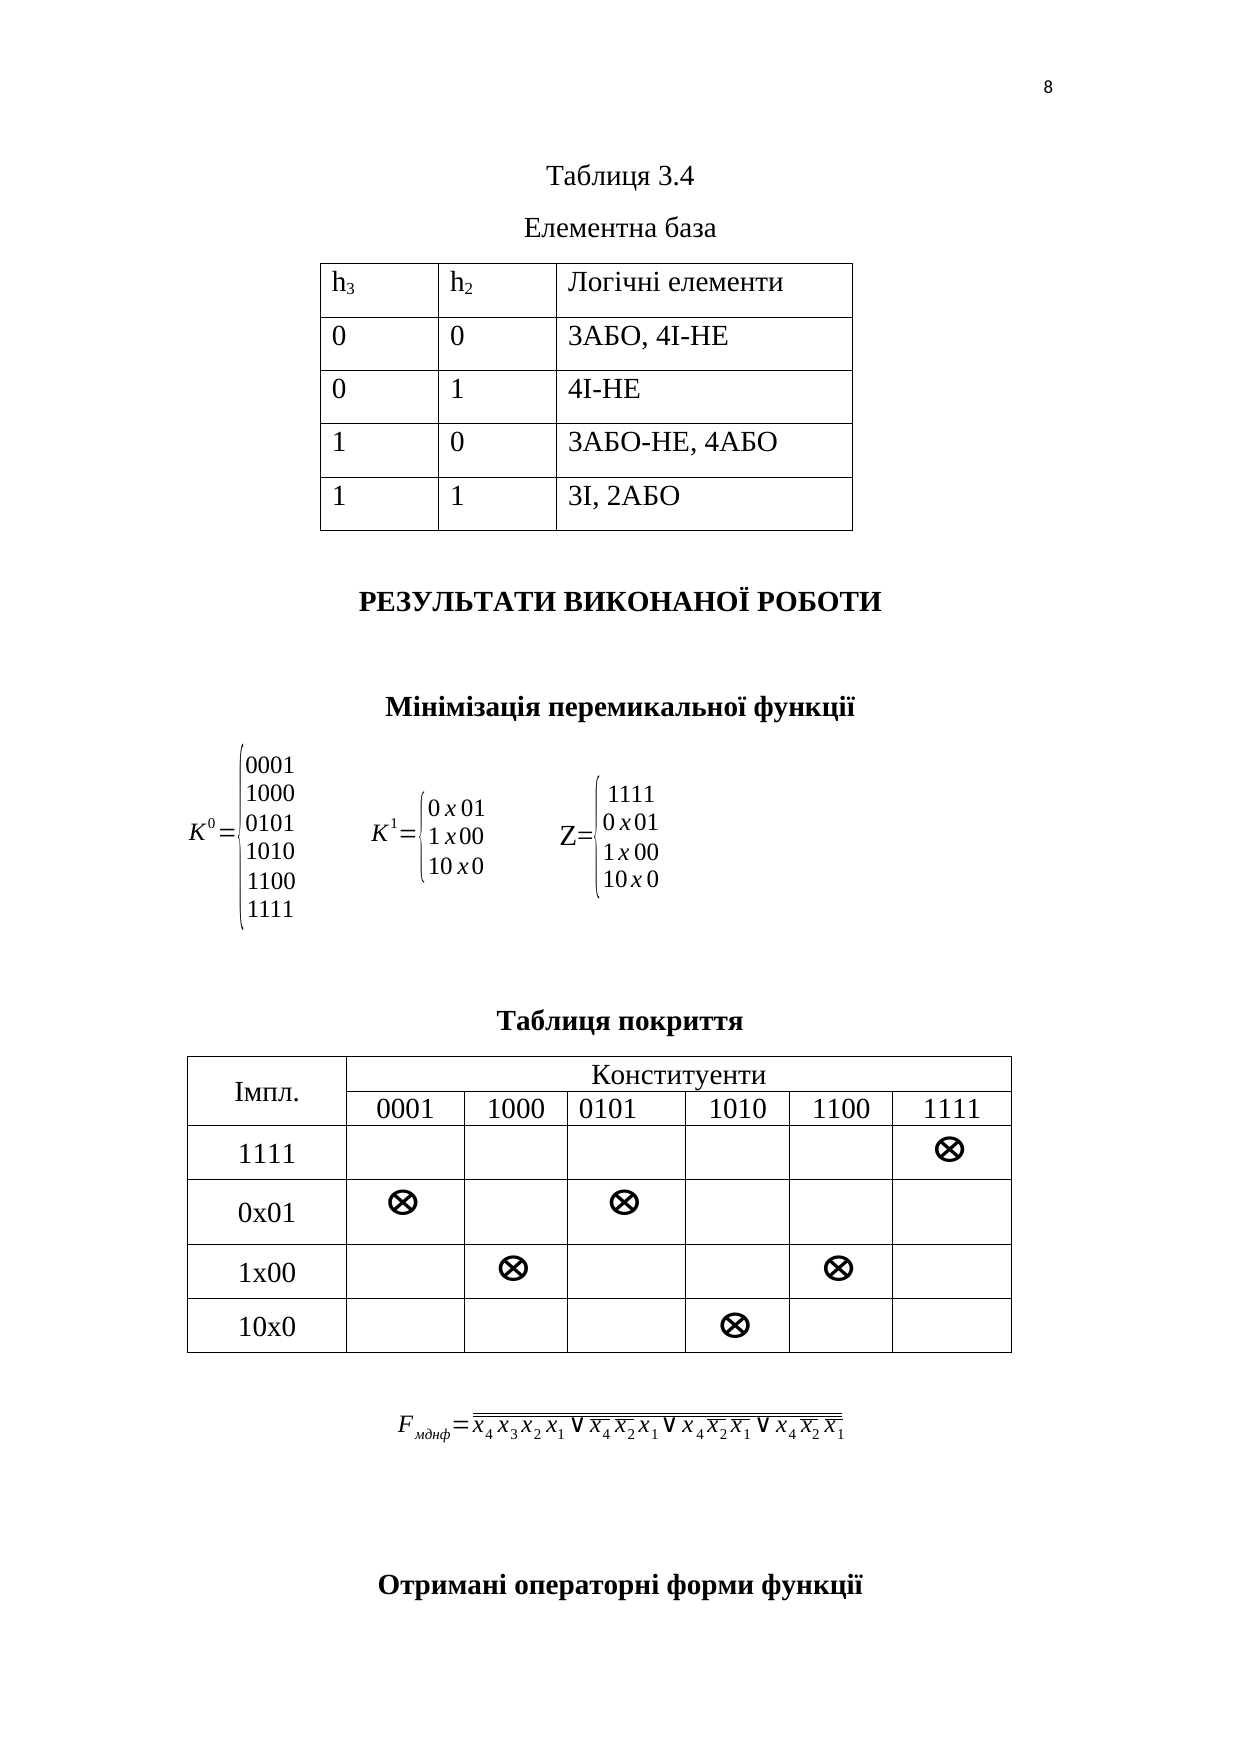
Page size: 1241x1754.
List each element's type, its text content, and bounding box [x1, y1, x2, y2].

table_cell [568, 1180, 685, 1244]
table_header Логічні елементи [557, 264, 852, 317]
table_cell 3АБО, 4І-НЕ [557, 318, 852, 370]
table_cell 1111 [893, 1092, 1011, 1125]
table_cell [347, 1245, 464, 1298]
table_cell [893, 1180, 1011, 1244]
table_cell [686, 1126, 789, 1179]
table_cell 1 [439, 478, 556, 530]
table_cell 0 [321, 371, 438, 423]
table_cell 0001 [347, 1092, 464, 1125]
table_cell 1100 [790, 1092, 892, 1125]
table_cell [347, 1126, 464, 1179]
table_cell 1 [321, 424, 438, 477]
table_cell [790, 1180, 892, 1244]
table_cell [465, 1126, 567, 1179]
table_cell [790, 1126, 892, 1179]
text Елементна база [187, 210, 1053, 244]
table_cell [568, 1245, 685, 1298]
table_cell 4І-НЕ [557, 371, 852, 423]
table_cell 1010 [686, 1092, 789, 1125]
table_cell 10x0 [188, 1299, 346, 1352]
table_cell [465, 1180, 567, 1244]
table_cell 0x01 [188, 1180, 346, 1244]
table_cell 0101 [568, 1092, 685, 1125]
table_cell 0 [439, 424, 556, 477]
table_cell [347, 1299, 464, 1352]
table_header Конституенти [347, 1057, 1011, 1091]
table_cell [790, 1299, 892, 1352]
table_cell 0 [439, 318, 556, 370]
table_cell [893, 1245, 1011, 1298]
table_cell 1111 [188, 1126, 346, 1179]
table_cell [347, 1180, 464, 1244]
table_cell 1x00 [188, 1245, 346, 1298]
table_cell [465, 1245, 567, 1298]
text РЕЗУЛЬТАТИ ВИКОНАНОЇ РОБОТИ [187, 584, 1053, 617]
text Z= [187, 742, 1053, 931]
table_cell [686, 1299, 789, 1352]
text Мінімізація перемикальної функції [187, 689, 1053, 723]
table_cell 3АБО-НЕ, 4АБО [557, 424, 852, 477]
table_cell [686, 1245, 789, 1298]
table_cell [686, 1180, 789, 1244]
text Отримані операторні форми функції [187, 1567, 1053, 1601]
table_cell [465, 1299, 567, 1352]
text Таблиця покриття [187, 1003, 1053, 1037]
table_cell [568, 1299, 685, 1352]
table_header h2 [439, 264, 556, 317]
table_cell [790, 1245, 892, 1298]
table_cell [893, 1299, 1011, 1352]
text Таблиця 3.4 [187, 158, 1053, 191]
table_cell [893, 1126, 1011, 1179]
table_cell [568, 1126, 685, 1179]
table_header h3 [321, 264, 438, 317]
table_cell 3І, 2АБО [557, 478, 852, 530]
table_cell 1 [439, 371, 556, 423]
table_cell 1 [321, 478, 438, 530]
table_cell 0 [321, 318, 438, 370]
table_cell 1000 [465, 1092, 567, 1125]
table_header Імпл. [188, 1057, 346, 1125]
